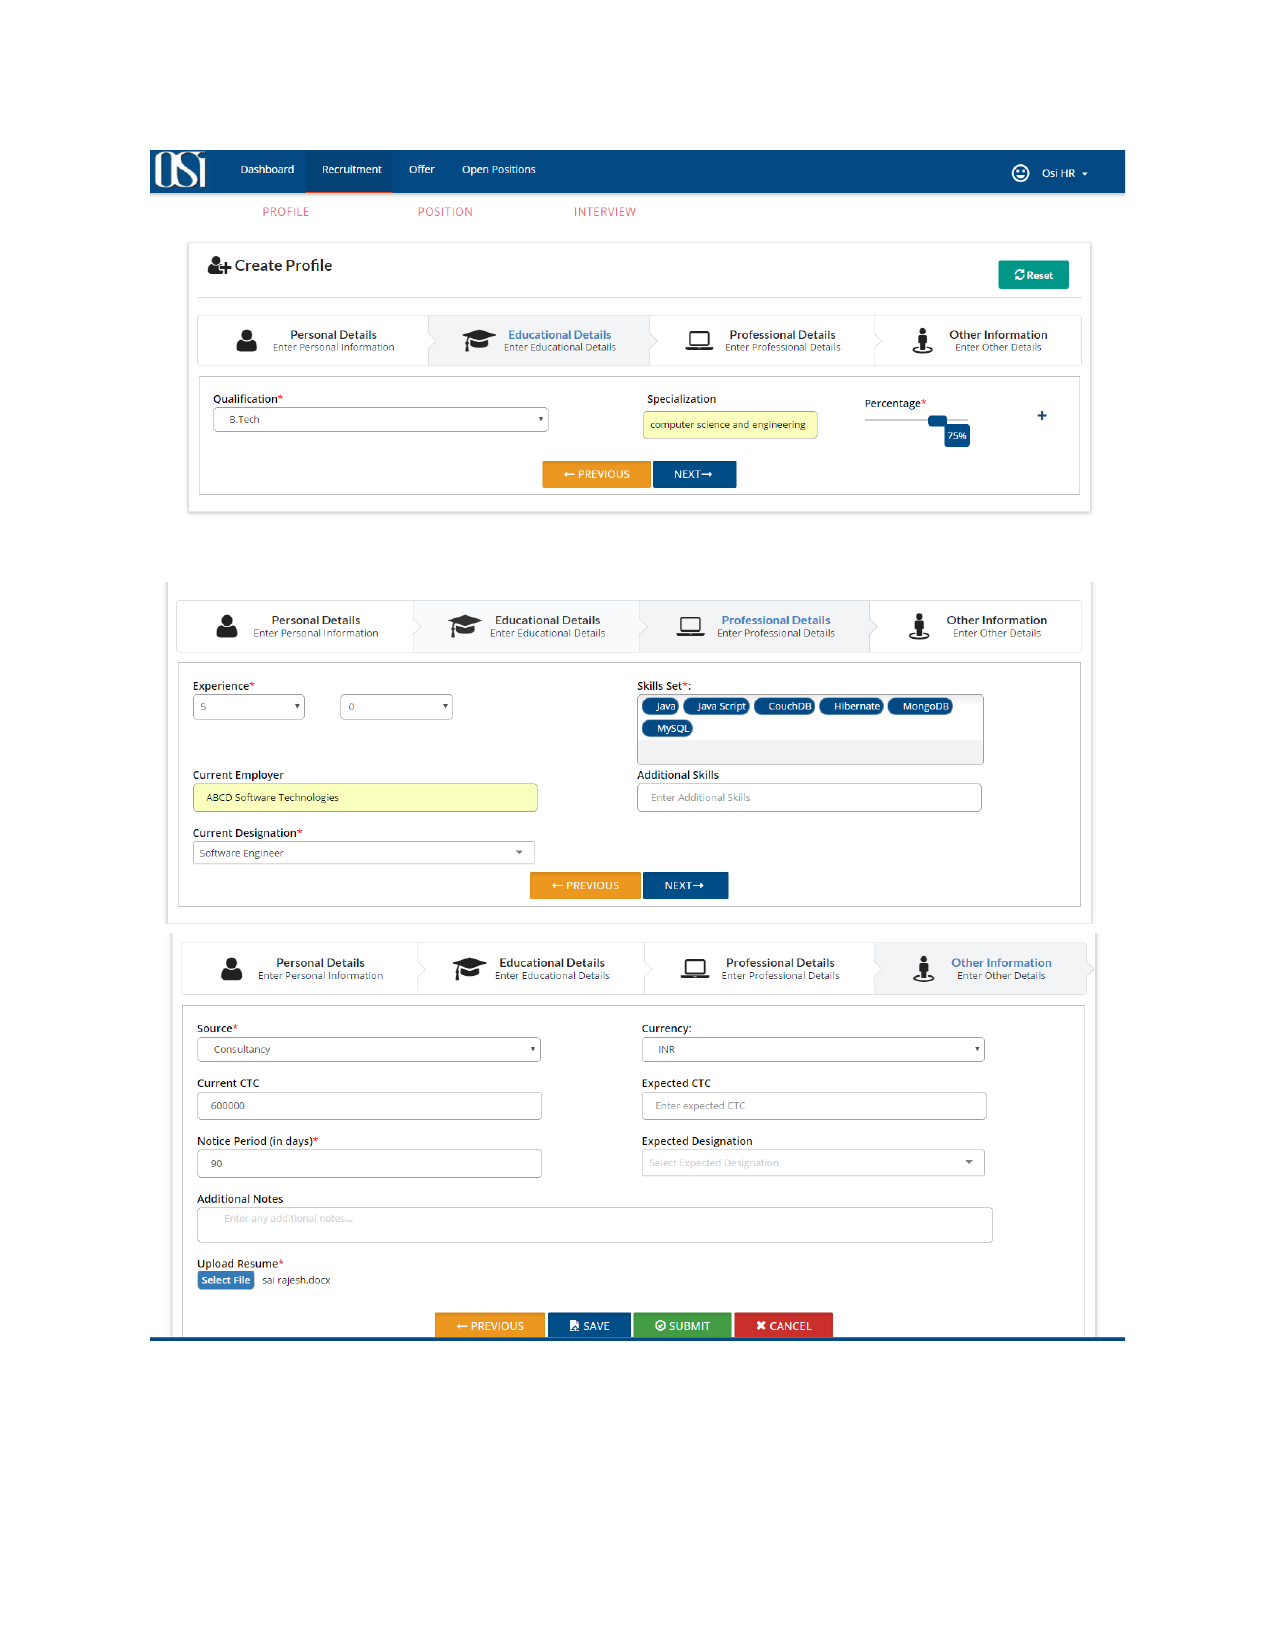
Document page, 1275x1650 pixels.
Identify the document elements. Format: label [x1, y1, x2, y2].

picture [150, 933, 1125, 1341]
picture [150, 582, 1125, 924]
picture [150, 150, 1125, 532]
